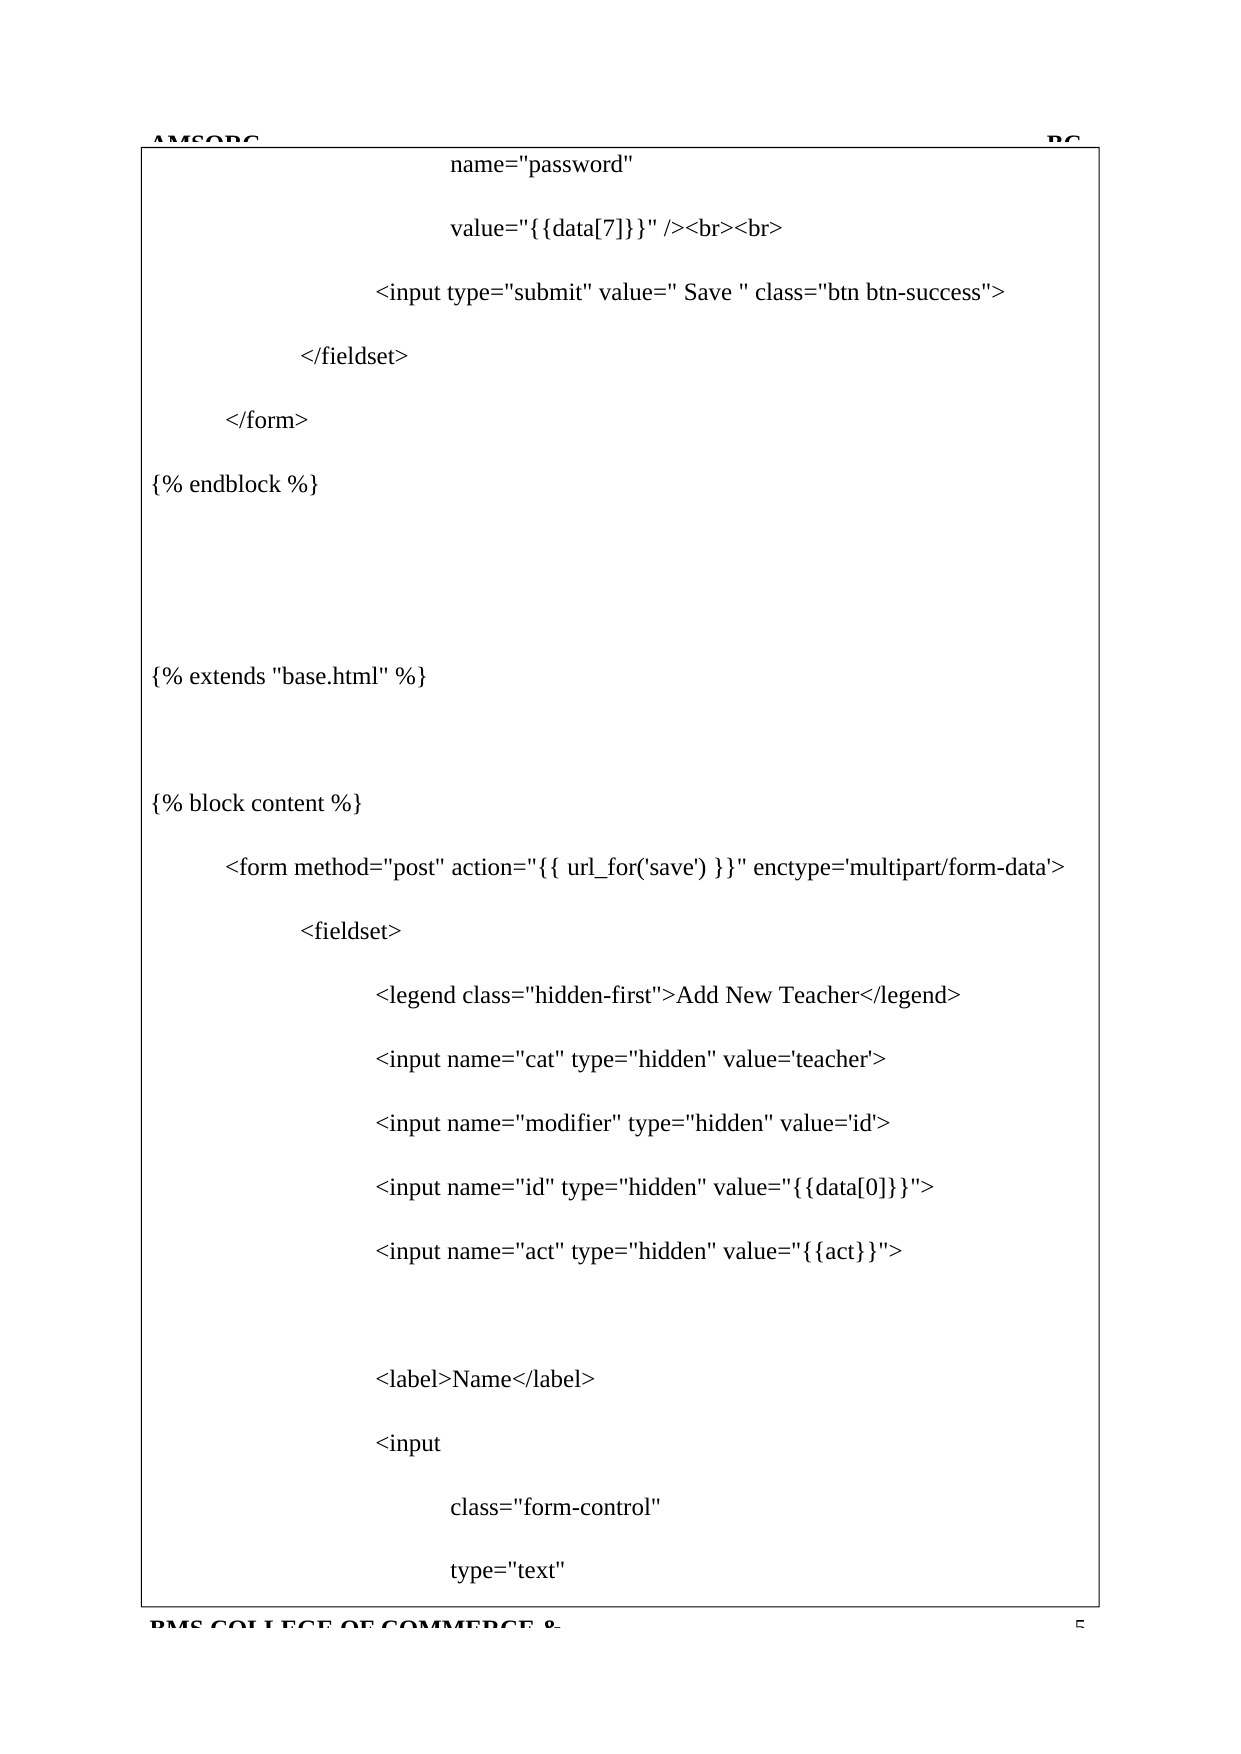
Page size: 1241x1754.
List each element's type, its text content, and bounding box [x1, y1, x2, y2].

text <input name="act" type="hidden" value="{{act}}"> [375, 1236, 1111, 1265]
text <legend class="hidden-first">Add New Teacher</legend> [375, 980, 1111, 1009]
text <form method="post" action="{{ url_for('save') }}" enctype='multipart/form-data'> [225, 852, 1111, 881]
text <input name="cat" type="hidden" value='teacher'> [375, 1044, 1111, 1073]
text name="password" value="{{data[7]}}" /><br><br> [450, 149, 783, 242]
text </form> [225, 405, 1111, 433]
text <fieldset> [300, 916, 1111, 945]
text class="form-control" type="text" [450, 1457, 663, 1584]
text {% endblock %} [150, 469, 1111, 497]
text <input name="id" type="hidden" value="{{data[0]}}"> [375, 1172, 1111, 1201]
text <input name="modifier" type="hidden" value='id'> [375, 1108, 1111, 1137]
text <label>Name</label> [375, 1364, 1111, 1393]
text </fieldset> [300, 341, 1111, 369]
text <input [375, 1428, 1111, 1457]
text {% block content %} [150, 788, 1111, 817]
text <input type="submit" value=" Save " class="btn btn-success"> [375, 277, 1111, 306]
text {% extends "base.html" %} [150, 661, 1111, 689]
